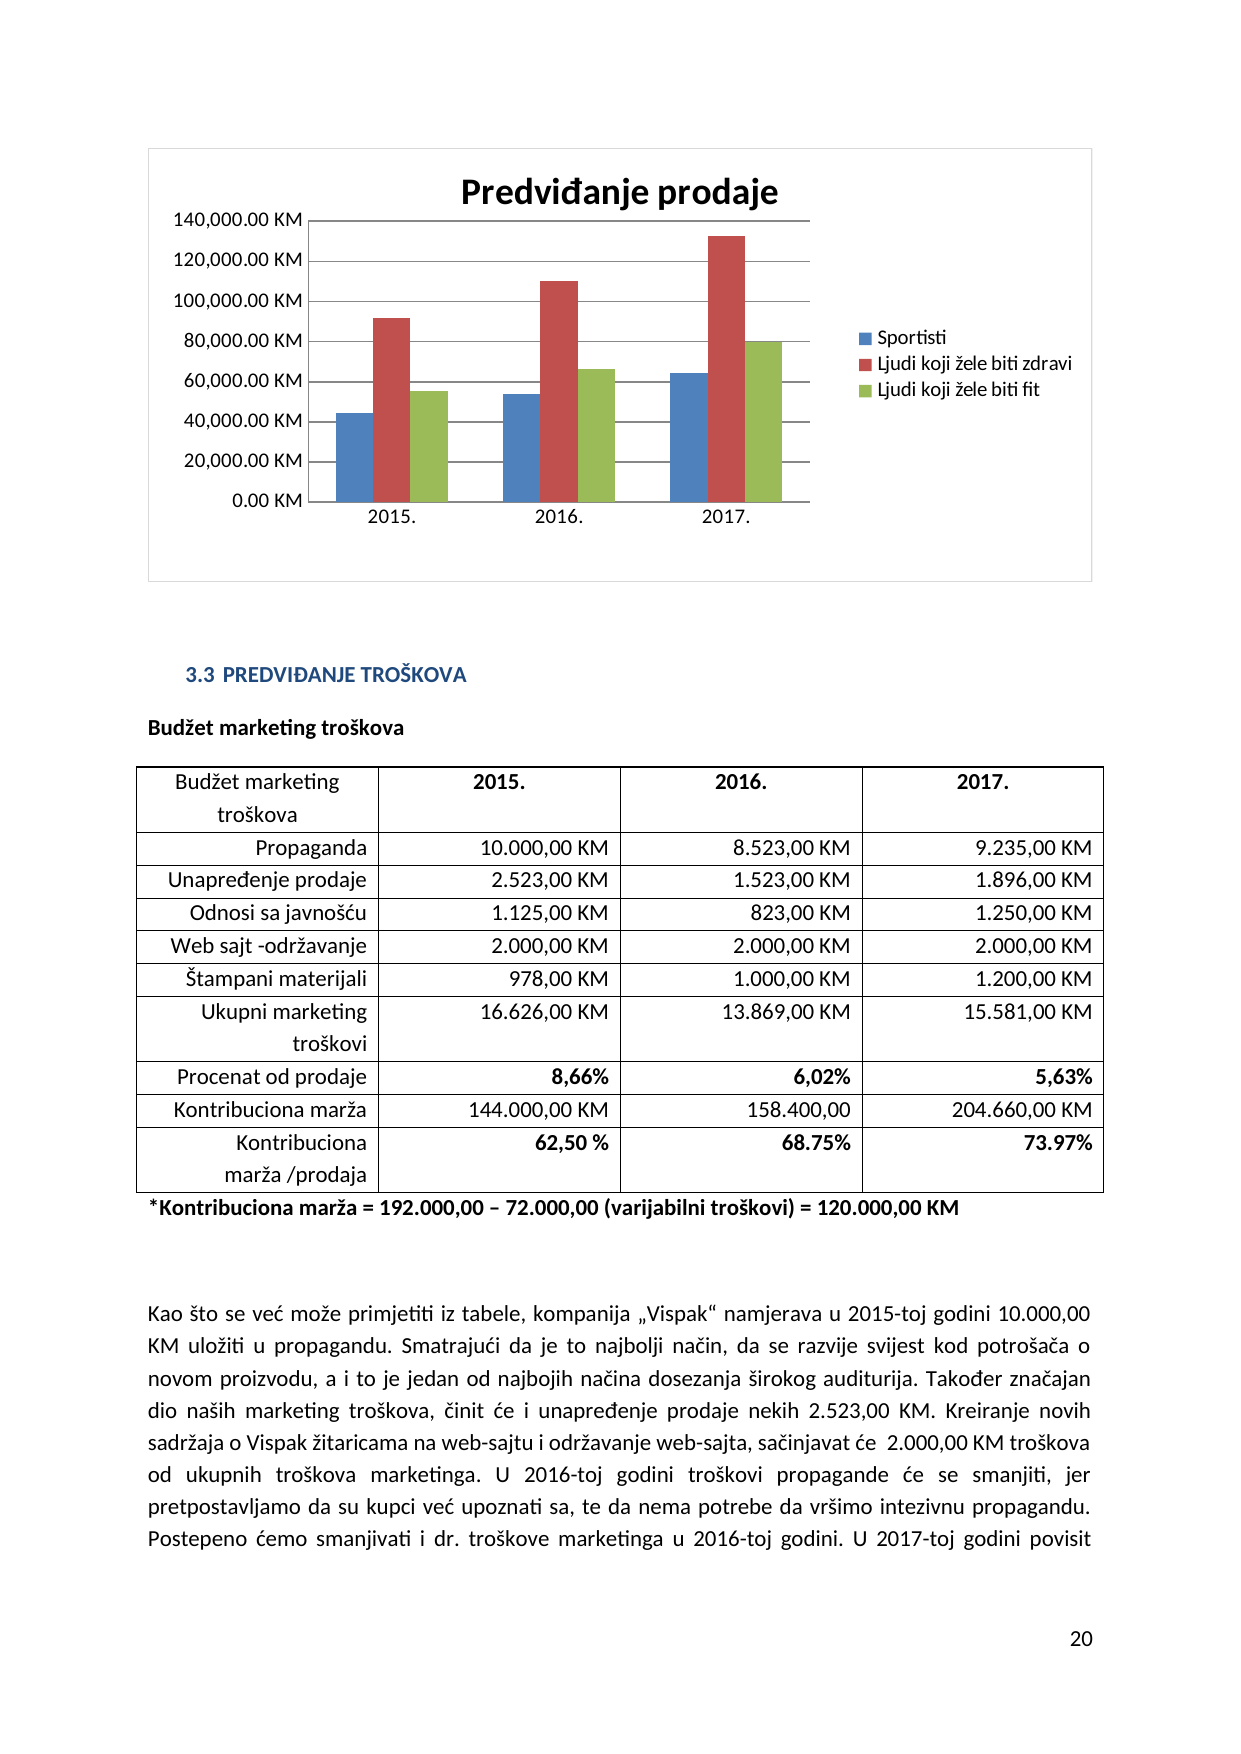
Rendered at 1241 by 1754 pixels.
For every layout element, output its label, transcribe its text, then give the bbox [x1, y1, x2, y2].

table_cell 73.97% [863, 1128, 1103, 1192]
table_cell 2.523,00 KM [379, 866, 620, 897]
table_cell 2.000,00 KM [621, 931, 862, 963]
table_cell 9.235,00 KM [863, 833, 1103, 864]
table_cell 15.581,00 KM [863, 997, 1103, 1061]
table_cell 158.400,00 [621, 1095, 862, 1127]
table_cell Kontribuciona marža [137, 1095, 378, 1127]
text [148, 1299, 1093, 1553]
table_cell 1.250,00 KM [863, 899, 1103, 930]
table_cell 16.626,00 KM [379, 997, 620, 1061]
table_cell 5,63% [863, 1062, 1103, 1094]
table_cell 2.000,00 KM [379, 931, 620, 963]
table_header 2017. [863, 768, 1103, 832]
table_cell 144.000,00 KM [379, 1095, 620, 1127]
table_cell 823,00 KM [621, 899, 862, 930]
table_header Budžet marketing troškova [137, 768, 378, 832]
table_cell Procenat od prodaje [137, 1062, 378, 1094]
table_cell 10.000,00 KM [379, 833, 620, 864]
table_cell Ukupni marketing troškovi [137, 997, 378, 1061]
table_cell 6,02% [621, 1062, 862, 1094]
table_cell Web sajt -održavanje [137, 931, 378, 963]
table_cell 1.125,00 KM [379, 899, 620, 930]
table_cell Odnosi sa javnošću [137, 899, 378, 930]
table_cell 8,66% [379, 1062, 620, 1094]
table_cell 2.000,00 KM [863, 931, 1103, 963]
title PREDVIĐANJE TROŠKOVA [185, 660, 1093, 688]
table_cell 1.000,00 KM [621, 964, 862, 996]
table_cell Štampani materijali [137, 964, 378, 996]
table_cell 978,00 KM [379, 964, 620, 996]
table_header 2015. [379, 768, 620, 832]
table_cell 1.200,00 KM [863, 964, 1103, 996]
table_cell 68.75% [621, 1128, 862, 1192]
table_header 2016. [621, 768, 862, 832]
table_cell Propaganda [137, 833, 378, 864]
table_cell 62,50 % [379, 1128, 620, 1192]
table_cell 1.523,00 KM [621, 866, 862, 897]
table_cell 8.523,00 KM [621, 833, 862, 864]
text *Kontribuciona marža = 192.000,00 – 72.000,00 (varijabilni troškovi) = 120.000,00 KM [148, 1193, 1093, 1221]
text Budžet marketing troškova [148, 713, 1093, 741]
table_cell Kontribuciona marža /prodaja [137, 1128, 378, 1192]
table_cell 204.660,00 KM [863, 1095, 1103, 1127]
table_cell 13.869,00 KM [621, 997, 862, 1061]
table_cell 1.896,00 KM [863, 866, 1103, 897]
table_cell Unapređenje prodaje [137, 866, 378, 897]
